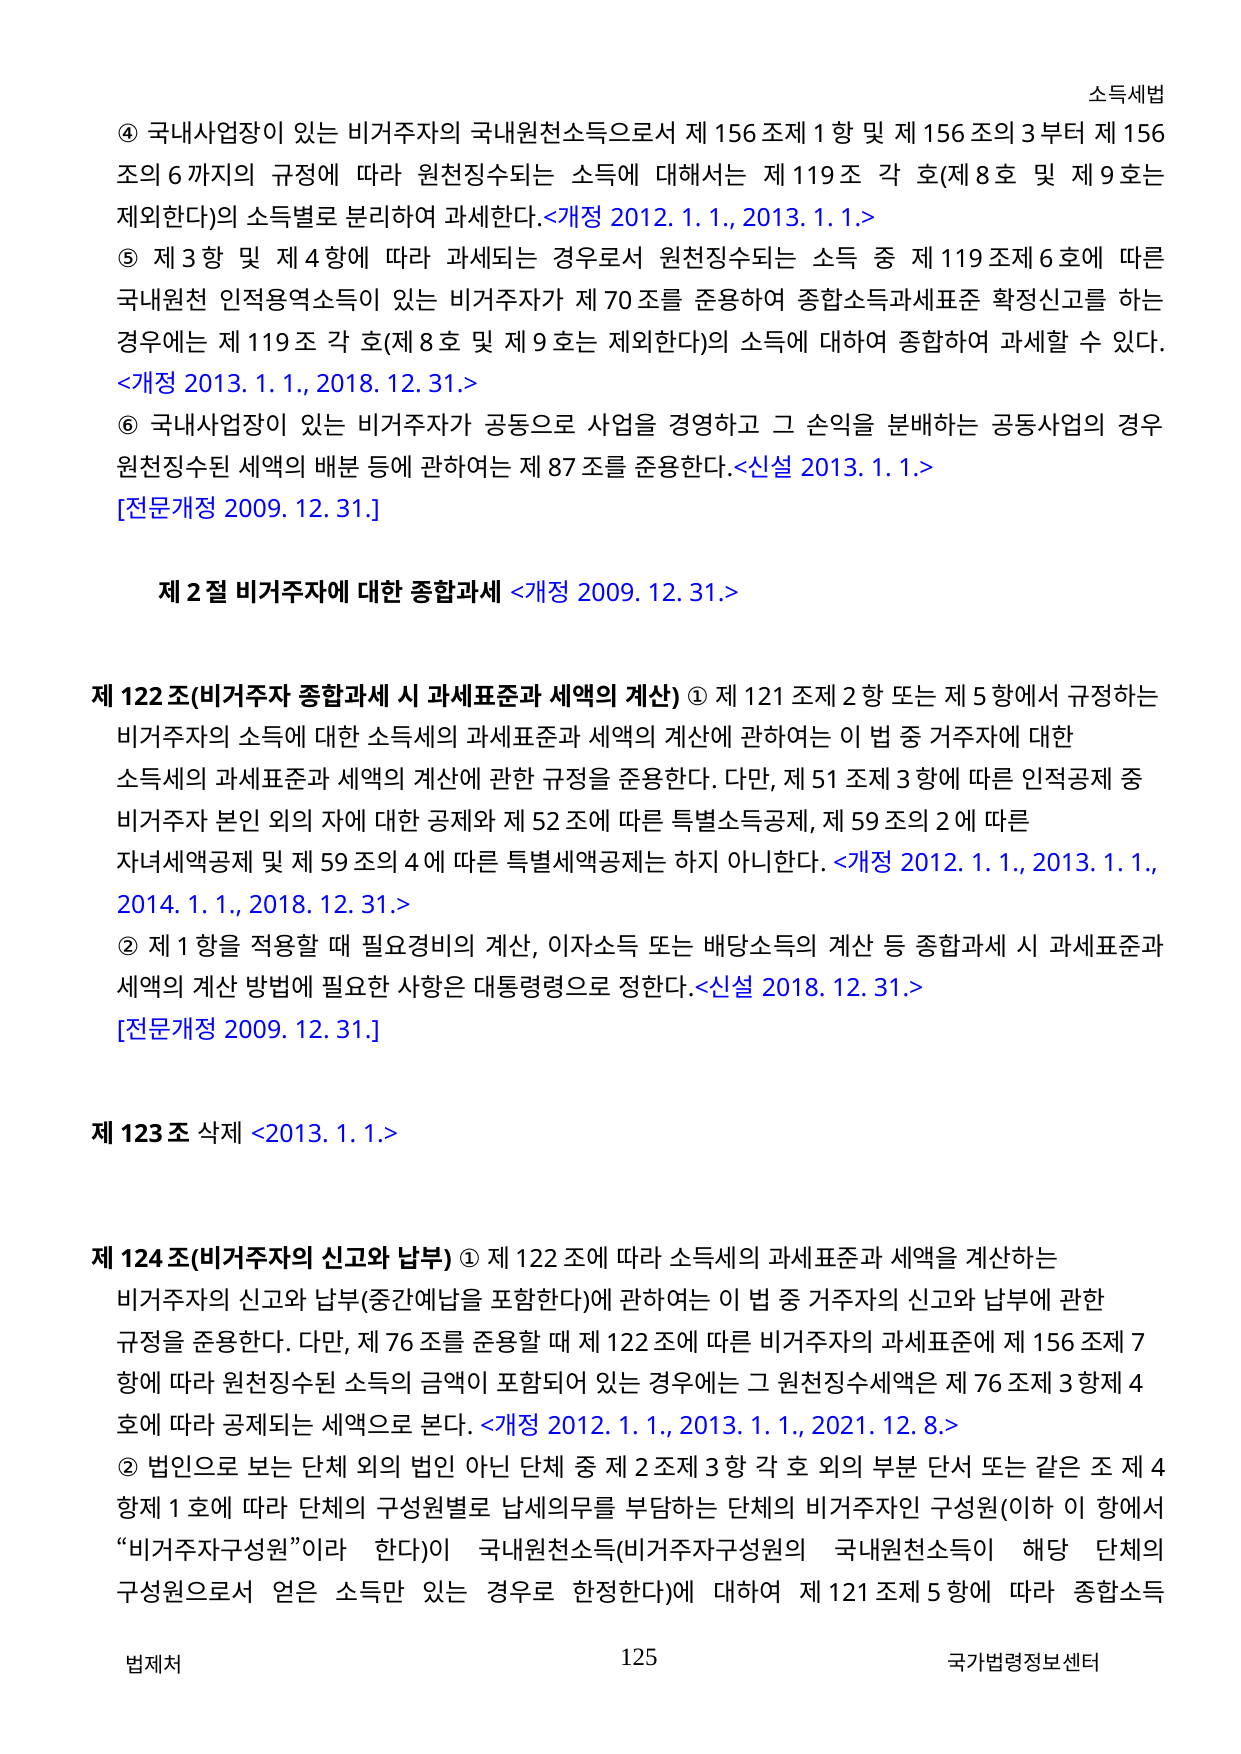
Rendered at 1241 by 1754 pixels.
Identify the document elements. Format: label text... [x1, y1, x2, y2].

text 제124조(비거주자의 신고와 납부) ① 제122조에 따라 소득세의 과세표준과 세액을 계산하는 비거주자의 신고와 납부(중간예납을 포함한다)에 관하여는 이 법 중 거주자의 신고와 납부에 관한 규정을 준용한다. 다만, 제76조를 준용할 때 제122조에 따른 비거주자의 과세표준에 제156조제7항에 따라 원천징수된 소득의 금액이 포함되어 있는 경우에는 그 원천징수세액은 제76조제3항제4호에 따라 공제되는 세액으로 본다. <개정 2012. 1. 1., 2013. 1. 1., 2021. 12. 8.> [92, 1233, 1165, 1442]
text ⑥ 국내사업장이 있는 비거주자가 공동으로 사업을 경영하고 그 손익을 분배하는 공동사업의 경우 원천징수된 세액의 배분 등에 관하여는 제87조를 준용한다.<신설 2013. 1. 1.> [117, 400, 1165, 483]
text ② 제1항을 적용할 때 필요경비의 계산, 이자소득 또는 배당소득의 계산 등 종합과세 시 과세표준과 세액의 계산 방법에 필요한 사항은 대통령령으로 정한다.<신설 2018. 12. 31.> [117, 921, 1165, 1004]
text ④ 국내사업장이 있는 비거주자의 국내원천소득으로서 제156조제1항 및 제156조의3부터 제156조의6까지의 규정에 따라 원천징수되는 소득에 대해서는 제119조 각 호(제8호 및 제9호는 제외한다)의 소득별로 분리하여 과세한다.<개정 2012. 1. 1., 2013. 1. 1.> [117, 108, 1165, 233]
text 제122조(비거주자 종합과세 시 과세표준과 세액의 계산) ① 제121조제2항 또는 제5항에서 규정하는 비거주자의 소득에 대한 소득세의 과세표준과 세액의 계산에 관하여는 이 법 중 거주자에 대한 소득세의 과세표준과 세액의 계산에 관한 규정을 준용한다. 다만, 제51조제3항에 따른 인적공제 중 비거주자 본인 외의 자에 대한 공제와 제52조에 따른 특별소득공제, 제59조의2에 따른 자녀세액공제 및 제59조의4에 따른 특별세액공제는 하지 아니한다. <개정 2012. 1. 1., 2013. 1. 1., 2014. 1. 1., 2018. 12. 31.> [92, 671, 1165, 921]
text [전문개정 2009. 12. 31.] [117, 483, 1165, 525]
text 제2절 비거주자에 대한 종합과세 <개정 2009. 12. 31.> [158, 567, 1165, 608]
text [전문개정 2009. 12. 31.] [117, 1004, 1165, 1046]
text ⑤ 제3항 및 제4항에 따라 과세되는 경우로서 원천징수되는 소득 중 제119조제6호에 따른 국내원천 인적용역소득이 있는 비거주자가 제70조를 준용하여 종합소득과세표준 확정신고를 하는 경우에는 제119조 각 호(제8호 및 제9호는 제외한다)의 소득에 대하여 종합하여 과세할 수 있다.<개정 2013. 1. 1., 2018. 12. 31.> [117, 233, 1165, 400]
text 제123조 삭제 <2013. 1. 1.> [92, 1108, 1165, 1150]
